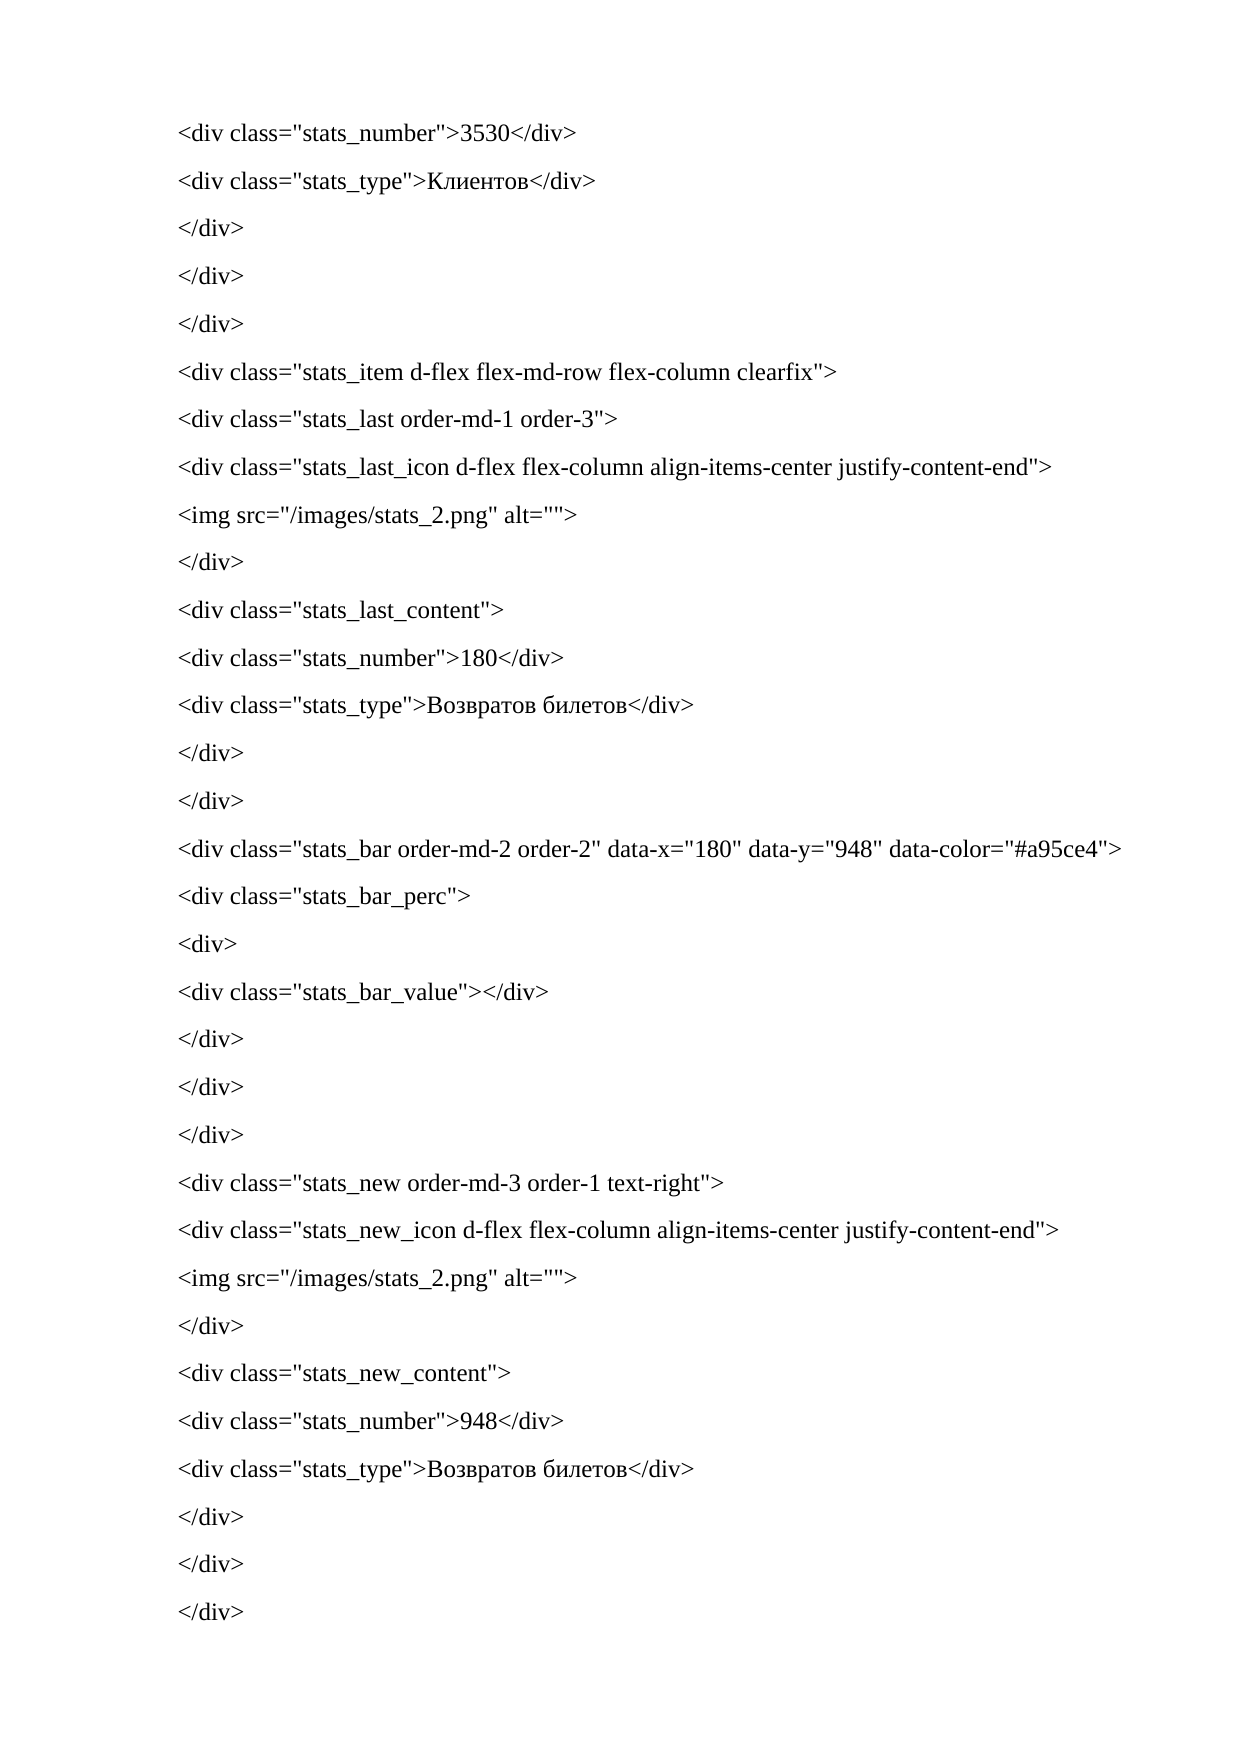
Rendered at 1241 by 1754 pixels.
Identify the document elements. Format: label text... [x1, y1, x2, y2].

text </div> [177, 1024, 1152, 1053]
text <div class="stats_new order-md-3 order-1 text-right"> [177, 1168, 1152, 1196]
text <img src="/images/stats_2.png" alt=""> [177, 500, 1152, 528]
text <div class="stats_number">3530</div> [177, 118, 1152, 147]
text <div class="stats_type">Возвратов билетов</div> [177, 691, 1152, 719]
text </div> [177, 213, 1152, 242]
text </div> [177, 547, 1152, 576]
text </div> [177, 309, 1152, 338]
text <div class="stats_last_content"> [177, 595, 1152, 624]
text <div class="stats_new_content"> [177, 1358, 1152, 1387]
text <img src="/images/stats_2.png" alt=""> [177, 1263, 1152, 1292]
text <div> [177, 929, 1152, 958]
text <div class="stats_number">180</div> [177, 643, 1152, 672]
text <div class="stats_bar_perc"> [177, 881, 1152, 910]
text <div class="stats_type">Клиентов</div> [177, 166, 1152, 194]
text </div> [177, 786, 1152, 815]
text </div> [177, 1597, 1152, 1626]
text </div> [177, 1120, 1152, 1149]
text <div class="stats_bar_value"></div> [177, 977, 1152, 1006]
text </div> [177, 1549, 1152, 1578]
text <div class="stats_number">948</div> [177, 1406, 1152, 1435]
text </div> [177, 1502, 1152, 1530]
text </div> [177, 261, 1152, 290]
text </div> [177, 1072, 1152, 1101]
text <div class="stats_item d-flex flex-md-row flex-column clearfix"> [177, 357, 1152, 385]
text <div class="stats_bar order-md-2 order-2" data-x="180" data-y="948" data-color="#a95ce4"> [177, 834, 1152, 862]
text <div class="stats_new_icon d-flex flex-column align-items-center justify-content-end"> [177, 1215, 1152, 1244]
text <div class="stats_last order-md-1 order-3"> [177, 404, 1152, 433]
text </div> [177, 1311, 1152, 1339]
text <div class="stats_last_icon d-flex flex-column align-items-center justify-content-end"> [177, 452, 1152, 481]
text <div class="stats_type">Возвратов билетов</div> [177, 1454, 1152, 1483]
text </div> [177, 738, 1152, 767]
